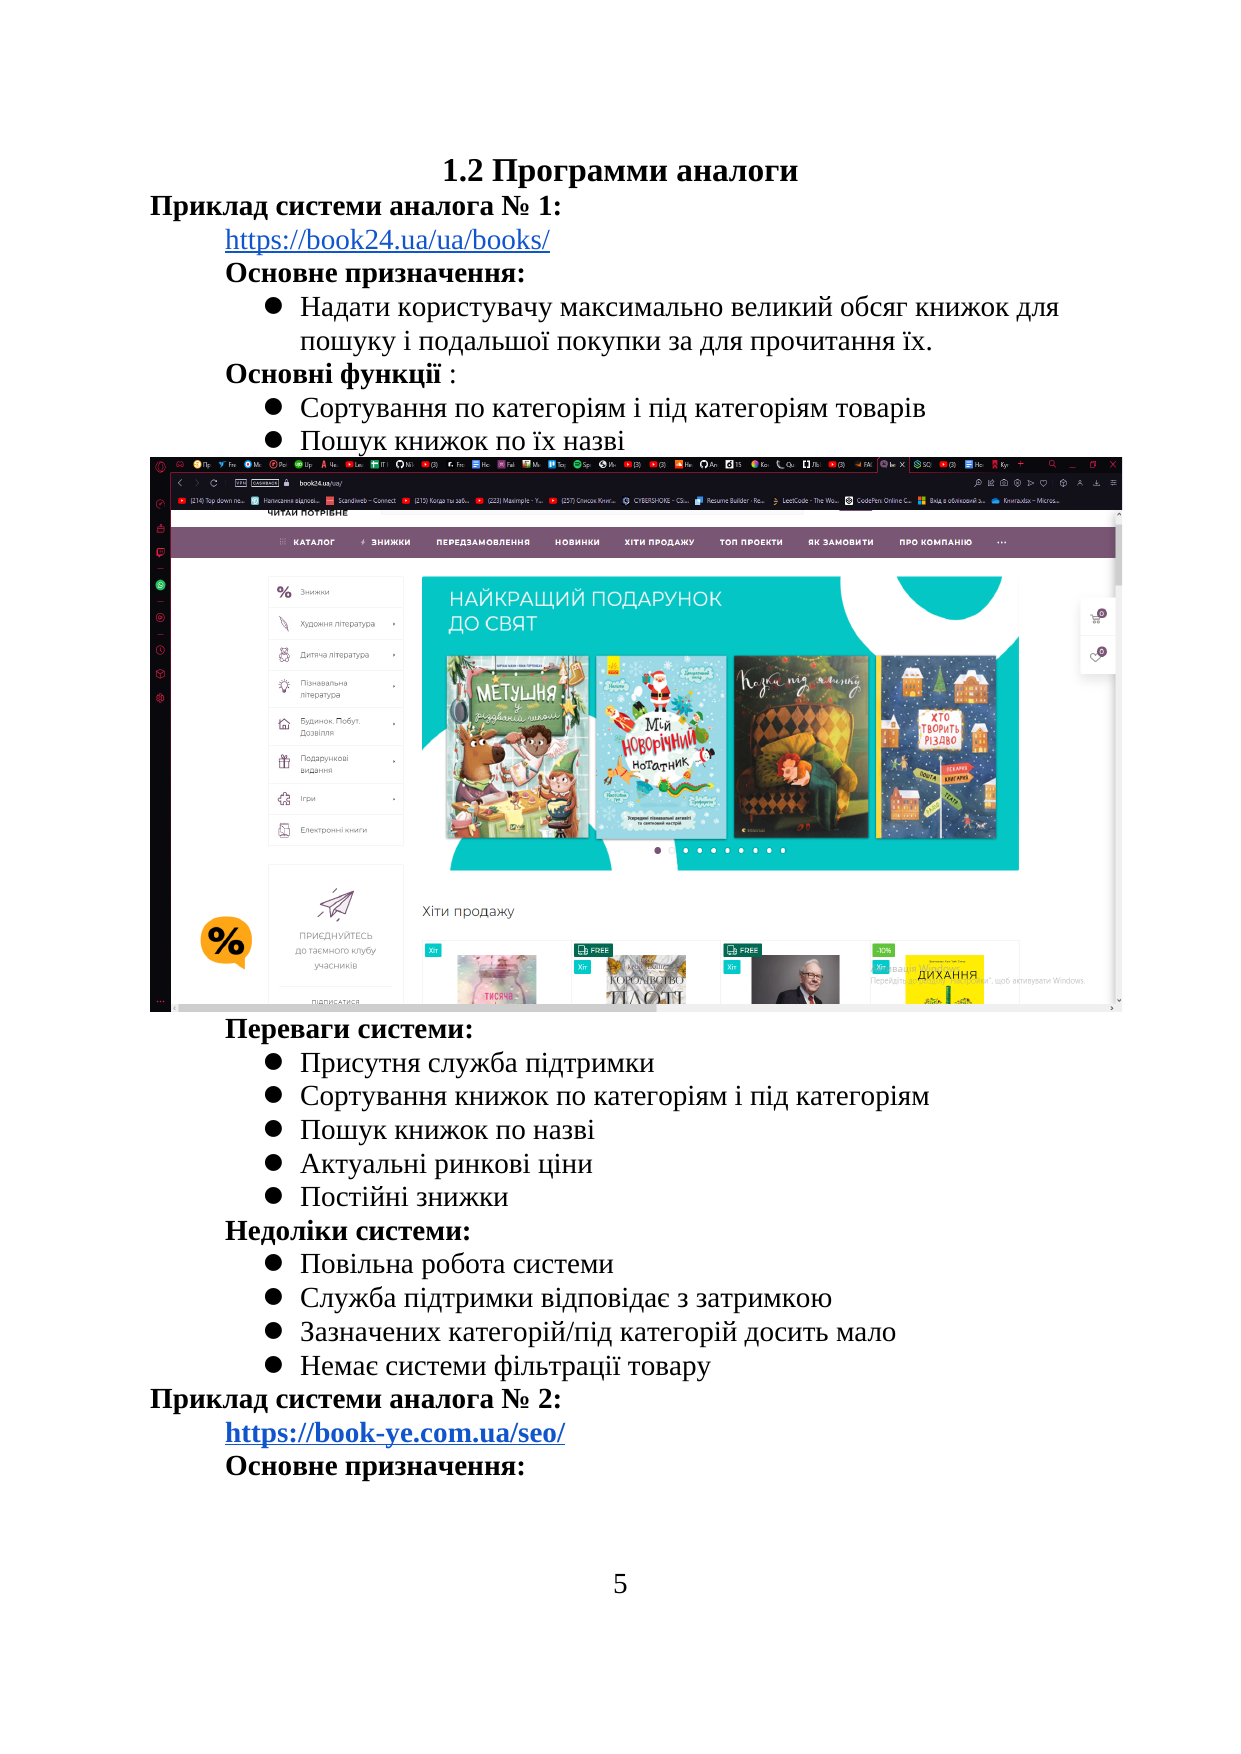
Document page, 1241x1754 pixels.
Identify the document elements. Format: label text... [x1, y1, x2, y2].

text Основні функції : [150, 356, 1090, 390]
text 1.2 Программи аналоги [150, 150, 1090, 188]
list Надати користувачу максимально великий обсяг книжок для пошуку і подальшої покупки за для прочитання їх. [262, 289, 1090, 356]
list Немає системи фільтрації товару [262, 1348, 1090, 1381]
list Служба підтримки відповідає з затримкою [262, 1280, 1090, 1314]
list Пошук книжок по назві [262, 1112, 1090, 1146]
text Переваги системи: [150, 1012, 1090, 1045]
list Постійні знижки [262, 1179, 1090, 1213]
list Актуальні ринкові ціни [262, 1146, 1090, 1179]
list Сортування книжок по категоріям і під категоріям [262, 1078, 1090, 1112]
list Пошук книжок по їх назві [262, 423, 1090, 457]
picture [150, 457, 1123, 1012]
text Приклад системи аналога № 1: [150, 188, 1090, 222]
list Сортування по категоріям і під категоріям товарів [262, 390, 1090, 423]
list Присутня служба підтримки [262, 1045, 1090, 1078]
list Повільна робота системи [262, 1247, 1090, 1280]
text Основне призначення: [150, 1448, 1090, 1482]
text Недоліки системи: [150, 1213, 1090, 1247]
list Зазначених категорій/під категорій досить мало [262, 1314, 1090, 1348]
text Основне призначення: [150, 255, 1090, 289]
text https://book-ye.com.ua/seo/ [150, 1415, 1090, 1448]
text https://book24.ua/ua/books/ [150, 222, 1090, 255]
text Приклад системи аналога № 2: [150, 1381, 1090, 1415]
